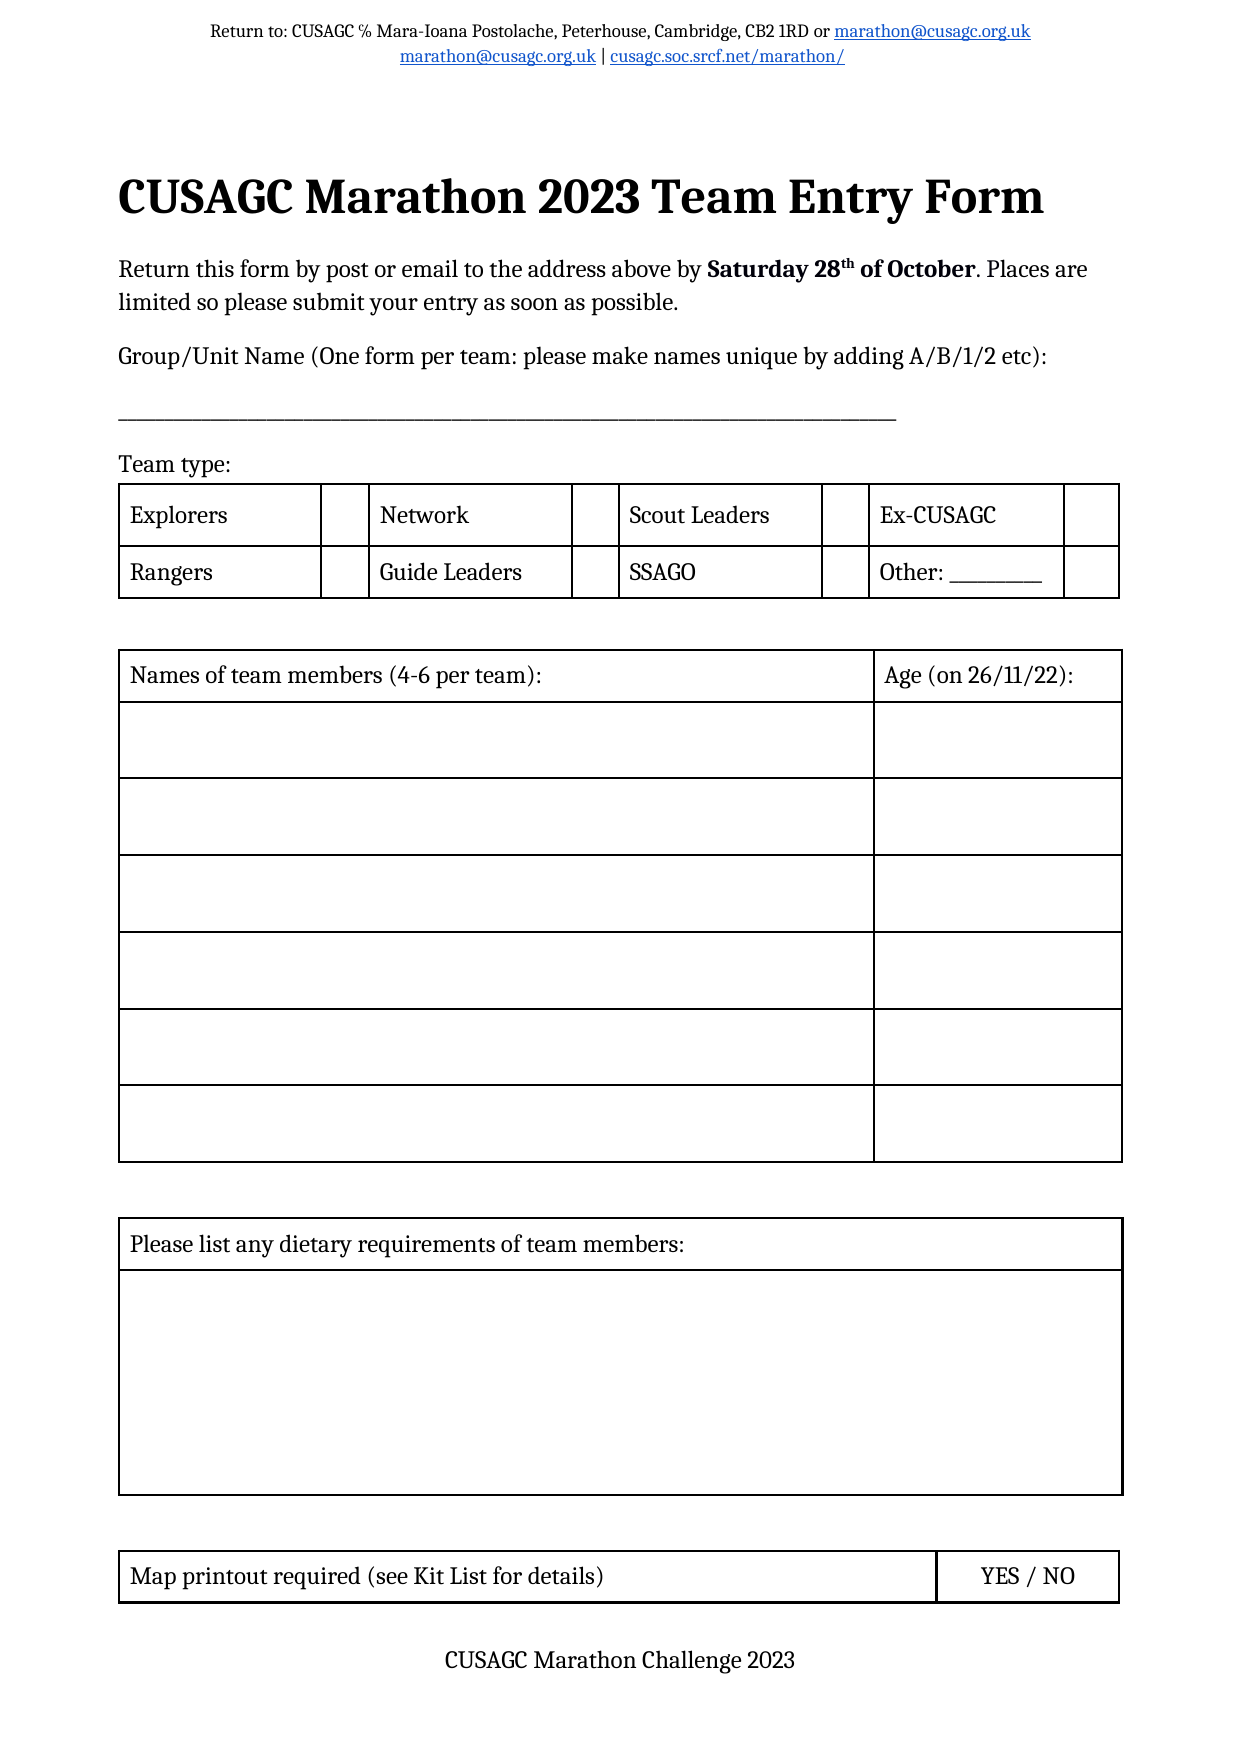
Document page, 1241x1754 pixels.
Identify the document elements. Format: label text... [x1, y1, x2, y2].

text ____________________________________________________________________________________ [118, 396, 1122, 424]
table_header YES / NO [938, 1552, 1118, 1601]
table_cell [823, 547, 868, 597]
table_cell [120, 1010, 873, 1084]
table_header [1065, 485, 1118, 545]
table_cell [120, 1271, 1121, 1494]
table_cell [120, 1086, 873, 1161]
table_header Names of team members (4-6 per team): [120, 651, 873, 701]
title CUSAGC Marathon 2023 Team Entry Form [118, 168, 1122, 226]
table_cell Other: __________ [870, 547, 1063, 597]
table_cell [875, 856, 1121, 931]
table_cell [1065, 547, 1118, 597]
table_cell [875, 1010, 1121, 1084]
table_cell [322, 547, 368, 597]
table_header Please list any dietary requirements of team members: [120, 1219, 1121, 1269]
table_header Age (on 26/11/22): [875, 651, 1121, 701]
text Team type: [118, 449, 1122, 478]
table_header [823, 485, 868, 545]
table_header Scout Leaders [620, 485, 821, 545]
table_cell Rangers [120, 547, 320, 597]
table_cell [120, 856, 873, 931]
table_cell [875, 779, 1121, 854]
table_header Map printout required (see Kit List for details) [120, 1552, 935, 1601]
table_cell [875, 1086, 1121, 1161]
text Return this form by post or email to the address above by Saturday 28th of October. Places are limited so please submit your entry as soon as possible. [118, 255, 1122, 317]
table_header [573, 485, 618, 545]
table_cell [120, 933, 873, 1008]
table_header Ex-CUSAGC [870, 485, 1063, 545]
table_header [322, 485, 368, 545]
table_cell Guide Leaders [370, 547, 571, 597]
table_header Network [370, 485, 571, 545]
table_cell [120, 779, 873, 854]
text Group/Unit Name (One form per team: please make names unique by adding A/B/1/2 etc): [118, 342, 1122, 371]
table_header Explorers [120, 485, 320, 545]
table_cell [120, 703, 873, 777]
table_cell [875, 933, 1121, 1008]
table_cell [573, 547, 618, 597]
table_cell [875, 703, 1121, 777]
table_cell SSAGO [620, 547, 821, 597]
